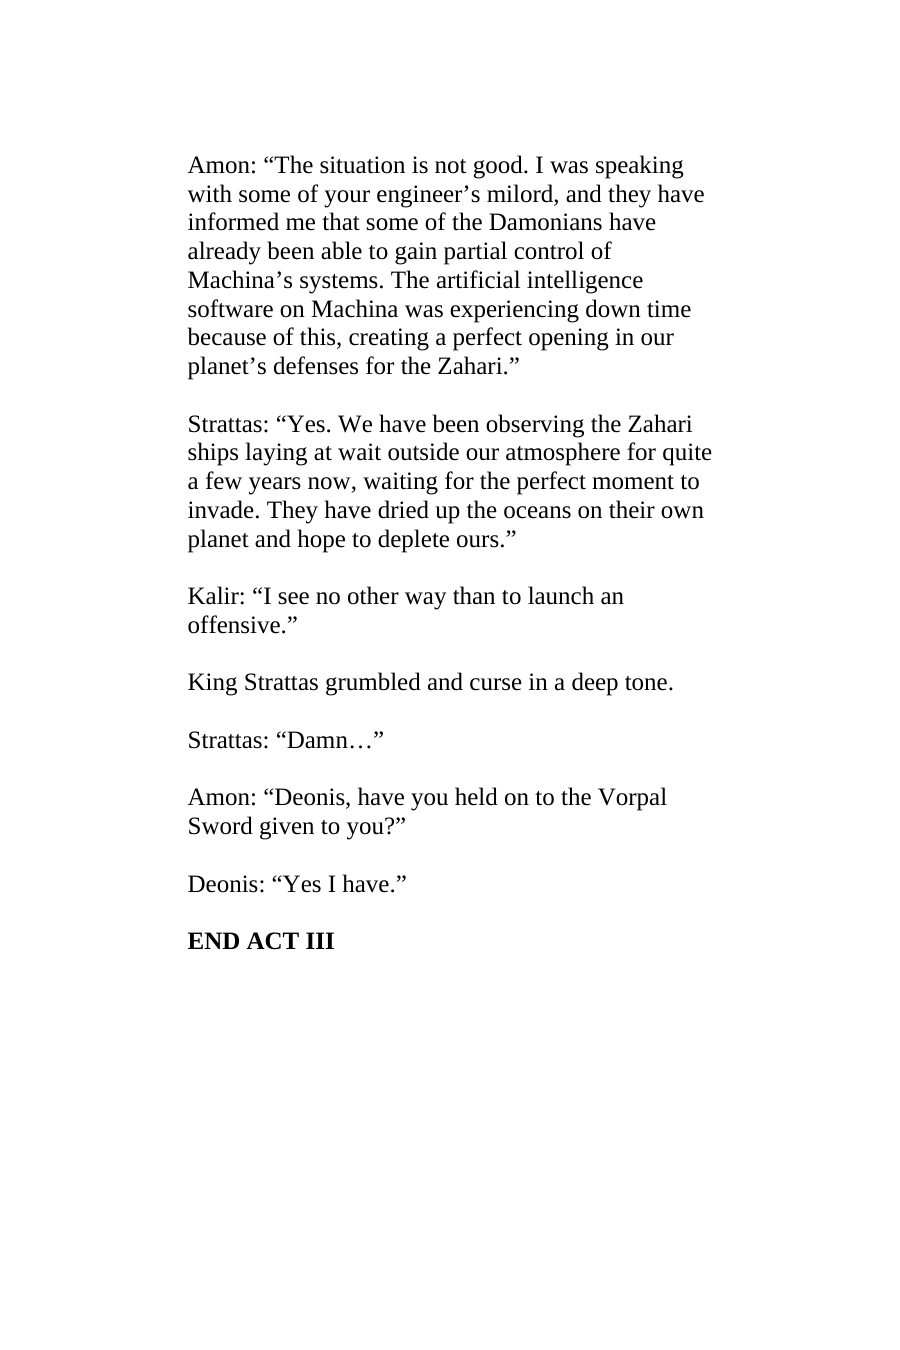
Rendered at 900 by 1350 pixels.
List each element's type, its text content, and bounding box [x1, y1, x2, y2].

text Amon: “The situation is not good. I was speaking with some of your engineer’s milord, and they have informed me that some of the Damonians have already been able to gain partial control of Machina’s systems. The artificial intelligence software on Machina was experiencing down time because of this, creating a perfect opening in our planet’s defenses for the Zahari.” [187, 150, 712, 380]
text Amon: “Deonis, have you held on to the Vorpal Sword given to you?” [187, 782, 712, 840]
text Strattas: “Damn…” [187, 725, 712, 754]
text END ACT III [187, 926, 712, 955]
text Strattas: “Yes. We have been observing the Zahari ships laying at wait outside our atmosphere for quite a few years now, waiting for the perfect moment to invade. They have dried up the oceans on their own planet and hope to deplete ours.” [187, 409, 712, 552]
text Kalir: “I see no other way than to launch an offensive.” [187, 581, 712, 639]
text Deonis: “Yes I have.” [187, 869, 712, 897]
text King Strattas grumbled and curse in a deep tone. [187, 667, 712, 696]
